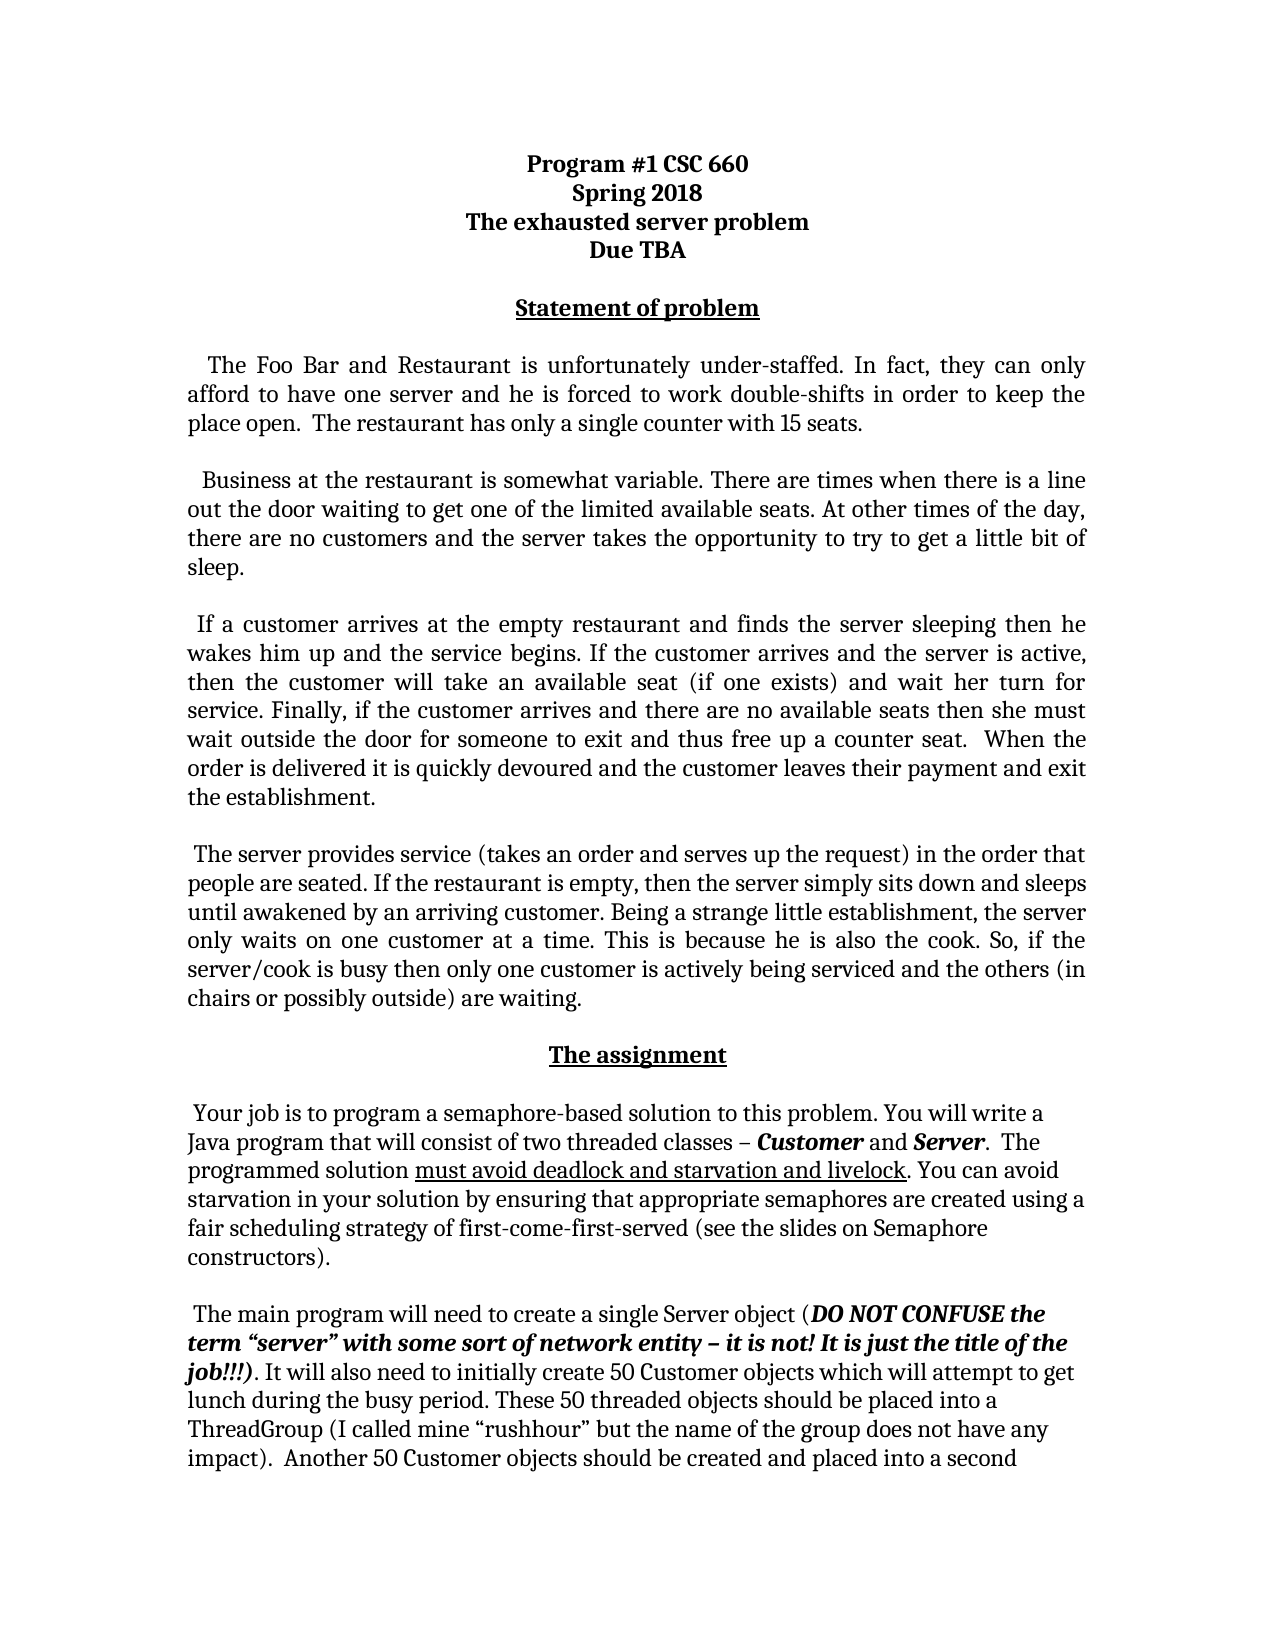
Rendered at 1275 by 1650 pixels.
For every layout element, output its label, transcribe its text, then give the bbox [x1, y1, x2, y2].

text The Foo Bar and Restaurant is unfortunately under-staffed. In fact, they can only afford to have one server and he is forced to work double-shifts in order to keep the place open. The restaurant has only a single counter with 15 seats. [187, 351, 1087, 437]
text Your job is to program a semaphore-based solution to this problem. You will write a Java program that will consist of two threaded classes – Customer and Server. The programmed solution must avoid deadlock and starvation and livelock. You can avoid starvation in your solution by ensuring that appropriate semaphores are created using a fair scheduling strategy of first-come-first-served (see the slides on Semaphore constructors). [187, 1099, 1087, 1271]
text Spring 2018 [187, 179, 1087, 207]
text Program #1 CSC 660 [187, 150, 1087, 179]
text Due TBA [187, 236, 1087, 265]
text The assignment [187, 1041, 1087, 1070]
text If a customer arrives at the empty restaurant and finds the server sleeping then he wakes him up and the service begins. If the customer arrives and the server is active, then the customer will take an available seat (if one exists) and wait her turn for service. Finally, if the customer arrives and there are no available seats then she must wait outside the door for someone to exit and thus free up a counter seat. When the order is delivered it is quickly devoured and the customer leaves their payment and exit the establishment. [187, 610, 1087, 811]
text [187, 1300, 1087, 1472]
text Business at the restaurant is somewhat variable. There are times when there is a line out the door waiting to get one of the limited available seats. At other times of the day, there are no customers and the server takes the opportunity to try to get a little bit of sleep. [187, 466, 1087, 581]
text The server provides service (takes an order and serves up the request) in the order that people are seated. If the restaurant is empty, then the server simply sits down and sleeps until awakened by an arriving customer. Being a strange little establishment, the server only waits on one customer at a time. This is because he is also the cook. So, if the server/cook is busy then only one customer is actively being serviced and the others (in chairs or possibly outside) are waiting. [187, 840, 1087, 1012]
text The exhausted server problem [187, 207, 1087, 236]
text Statement of problem [187, 294, 1087, 322]
